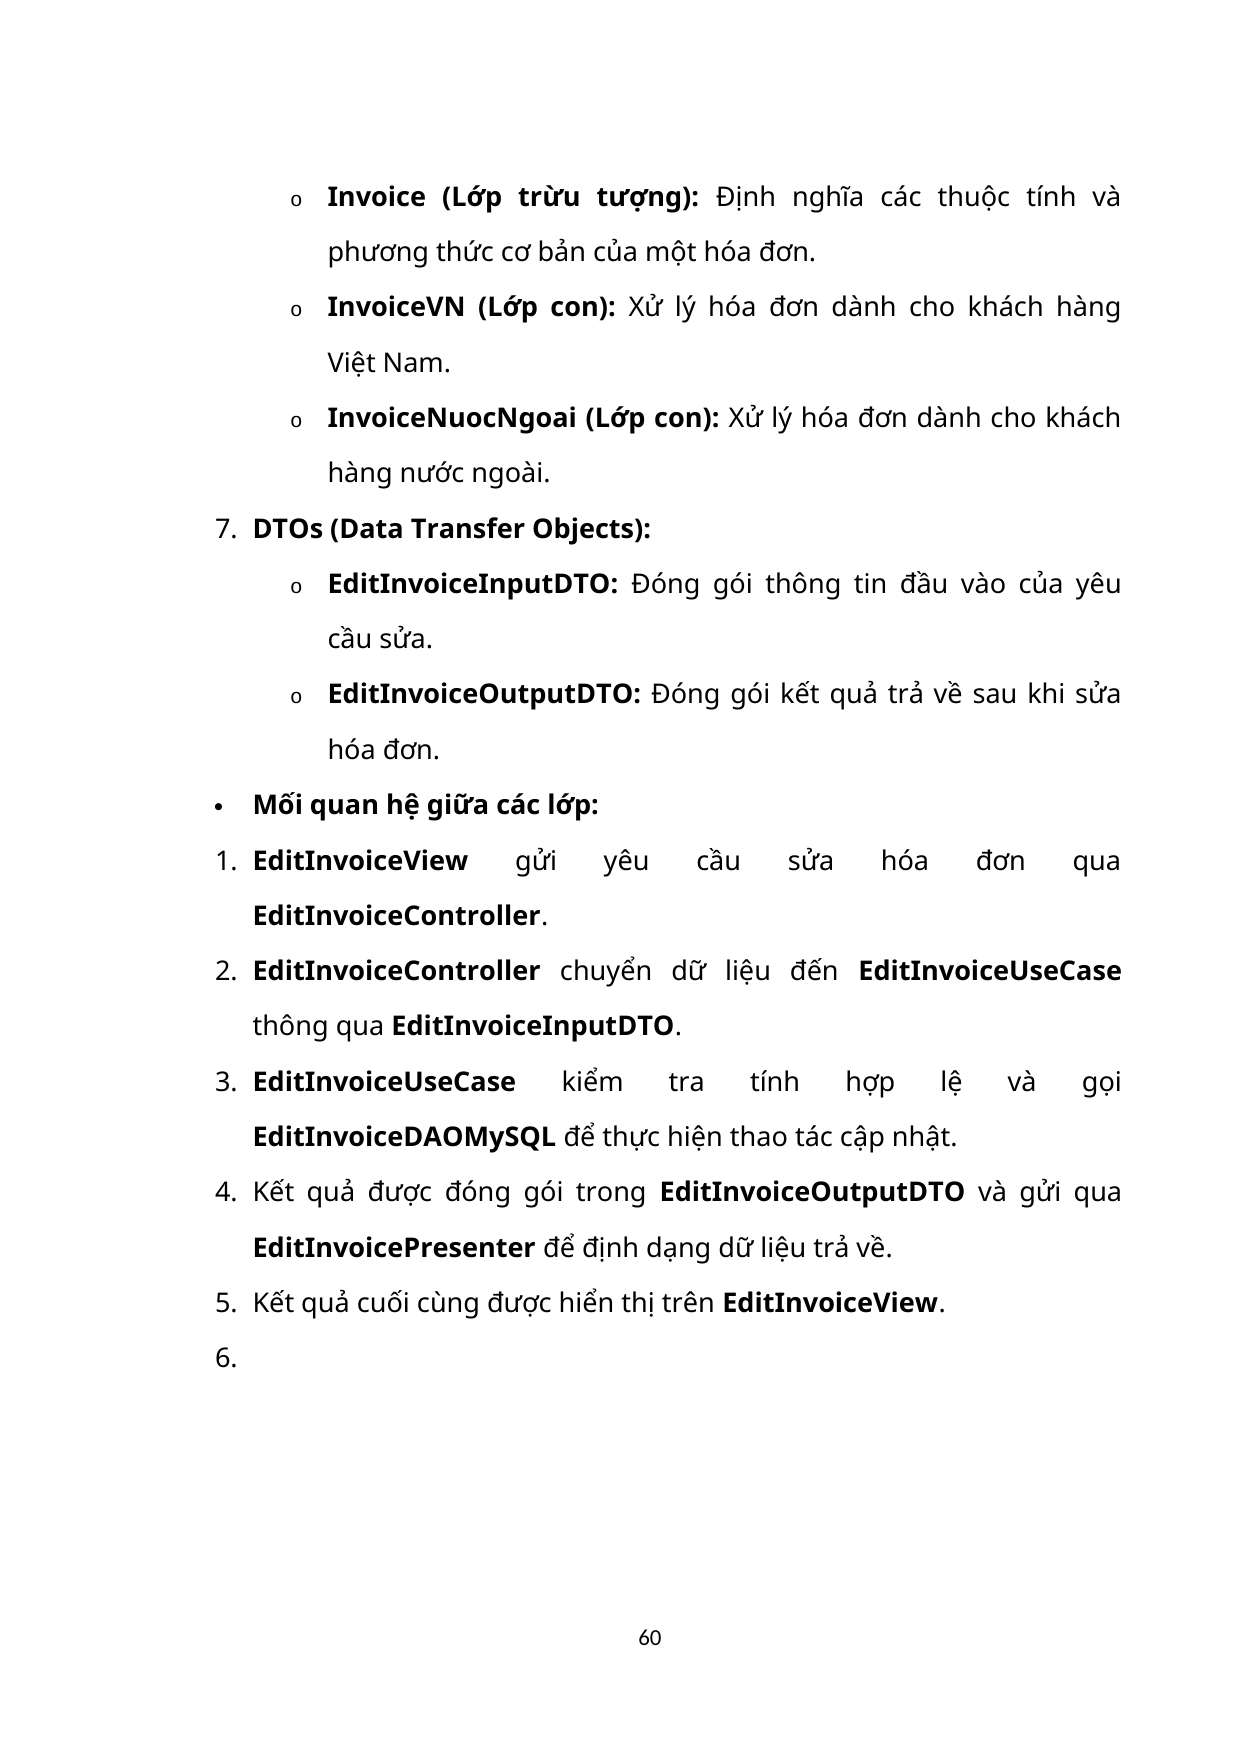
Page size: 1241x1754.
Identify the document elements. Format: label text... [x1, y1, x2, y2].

list Mối quan hệ giữa các lớp: [215, 786, 1122, 822]
list EditInvoiceInputDTO: Đóng gói thông tin đầu vào của yêu cầu sửa. [290, 564, 1122, 657]
list DTOs (Data Transfer Objects): [215, 509, 1122, 546]
list EditInvoiceUseCase kiểm tra tính hợp lệ và gọi EditInvoiceDAOMySQL để thực hiện thao tác cập nhật. [215, 1062, 1122, 1154]
list Kết quả cuối cùng được hiển thị trên EditInvoiceView. [215, 1283, 1122, 1320]
list InvoiceVN (Lớp con): Xử lý hóa đơn dành cho khách hàng Việt Nam. [290, 288, 1122, 380]
list Invoice (Lớp trừu tượng): Định nghĩa các thuộc tính và phương thức cơ bản của một hóa đơn. [290, 177, 1122, 269]
list EditInvoiceOutputDTO: Đóng gói kết quả trả về sau khi sửa hóa đơn. [290, 675, 1122, 767]
list InvoiceNuocNgoai (Lớp con): Xử lý hóa đơn dành cho khách hàng nước ngoài. [290, 398, 1122, 491]
list EditInvoiceView gửi yêu cầu sửa hóa đơn qua EditInvoiceController. [215, 841, 1122, 933]
list EditInvoiceController chuyển dữ liệu đến EditInvoiceUseCase thông qua EditInvoiceInputDTO. [215, 952, 1122, 1044]
list Kết quả được đóng gói trong EditInvoiceOutputDTO và gửi qua EditInvoicePresenter để định dạng dữ liệu trả về. [215, 1173, 1122, 1265]
